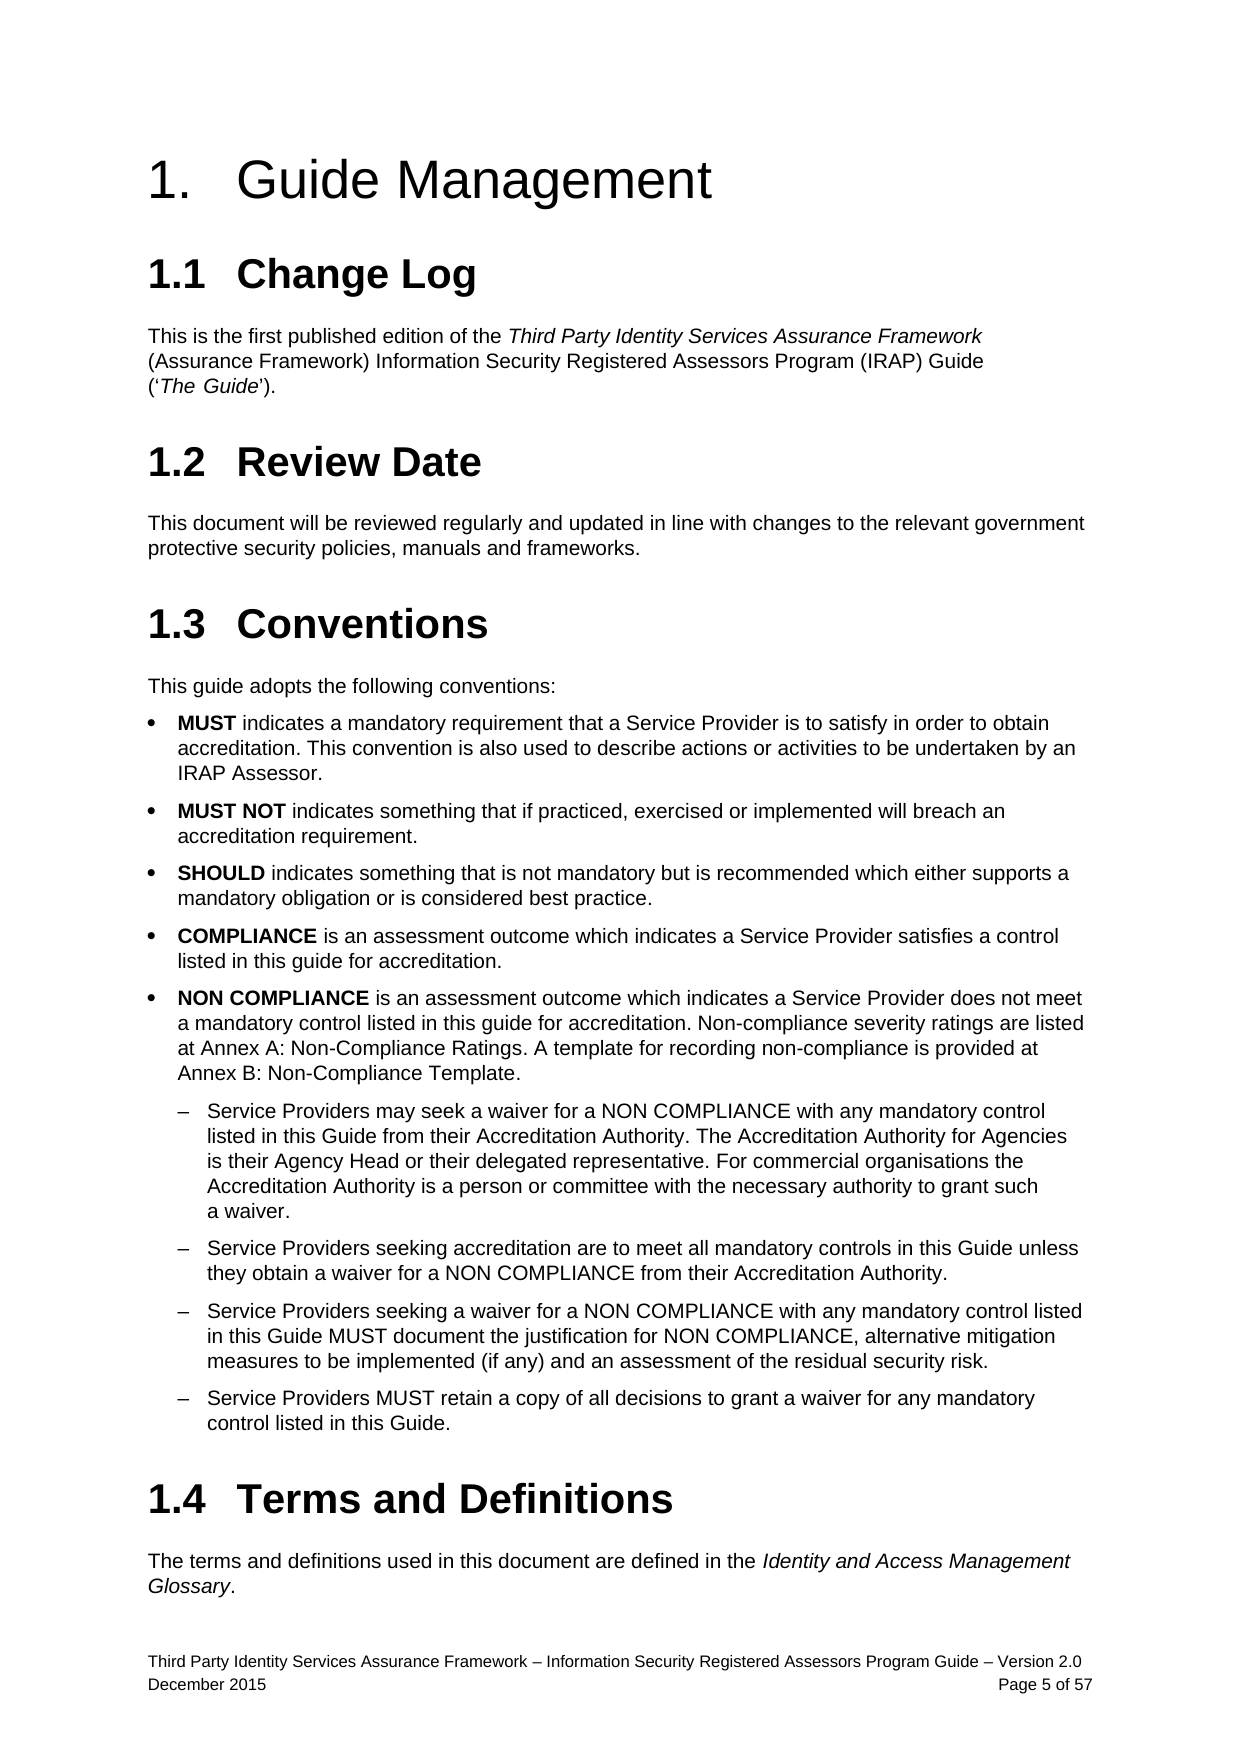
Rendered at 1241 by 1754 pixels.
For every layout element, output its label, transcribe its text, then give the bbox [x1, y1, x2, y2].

text The terms and definitions used in this document are defined in the Identity and Access Management Glossary. [148, 1548, 1092, 1598]
text Service Providers MUST retain a copy of all decisions to grant a waiver for any mandatory control listed in this Guide. [177, 1385, 1092, 1435]
text SHOULD indicates something that is not mandatory but is recommended which either supports a mandatory obligation or is considered best practice. [148, 860, 1092, 910]
text This is the first published edition of the Third Party Identity Services Assurance Framework (Assurance Framework) Information Security Registered Assessors Program (IRAP) Guide (‘The Guide’). [148, 323, 1092, 398]
subtitle Guide Management [148, 148, 1092, 210]
text COMPLIANCE is an assessment outcome which indicates a Service Provider satisfies a control listed in this guide for accreditation. [148, 923, 1092, 973]
text NON COMPLIANCE is an assessment outcome which indicates a Service Provider does not meet a mandatory control listed in this guide for accreditation. Non-compliance severity ratings are listed at Annex A. A template for recording non-compliance is provided at Annex B. [148, 985, 1092, 1085]
text This document will be reviewed regularly and updated in line with changes to the relevant government protective security policies, manuals and frameworks. [148, 510, 1092, 560]
text MUST indicates a mandatory requirement that a Service Provider is to satisfy in order to obtain accreditation. This convention is also used to describe actions or activities to be undertaken by an IRAP Assessor. [148, 710, 1092, 785]
text Service Providers seeking a waiver for a NON COMPLIANCE with any mandatory control listed in this Guide MUST document the justification for NON COMPLIANCE, alternative mitigation measures to be implemented (if any) and an assessment of the residual security risk. [177, 1298, 1092, 1373]
text MUST NOT indicates something that if practiced, exercised or implemented will breach an accreditation requirement. [148, 798, 1092, 848]
subtitle Conventions [148, 598, 1092, 648]
subtitle Terms and Definitions [148, 1473, 1092, 1523]
subtitle Change Log [148, 248, 1092, 298]
text Service Providers seeking accreditation are to meet all mandatory controls in this Guide unless they obtain a waiver for a NON COMPLIANCE from their Accreditation Authority. [177, 1235, 1092, 1285]
subtitle Review Date [148, 435, 1092, 485]
text This guide adopts the following conventions: [148, 673, 1092, 698]
text Service Providers may seek a waiver for a NON COMPLIANCE with any mandatory control listed in this Guide from their Accreditation Authority. The Accreditation Authority for Agencies is their Agency Head or their delegated representative. For commercial organisations the Accreditation Authority is a person or committee with the necessary authority to grant such a waiver. [177, 1098, 1092, 1223]
